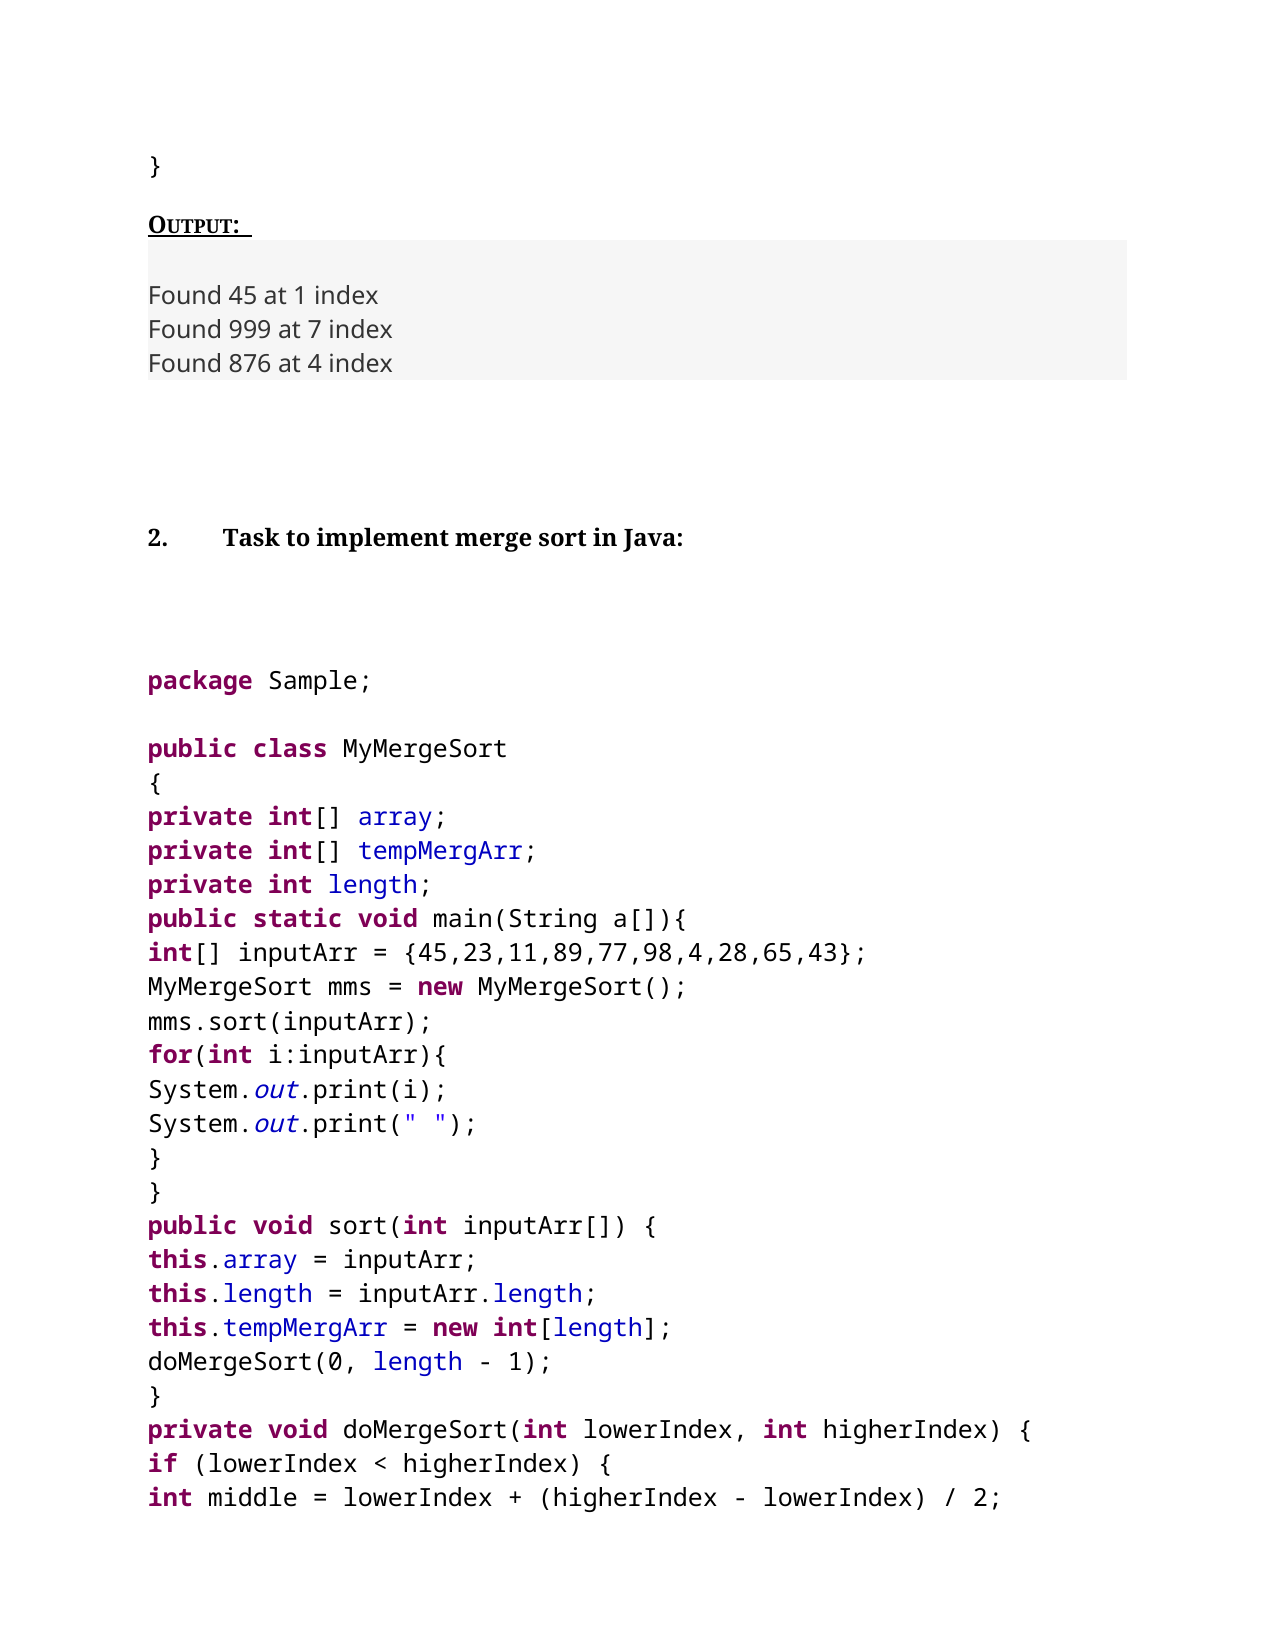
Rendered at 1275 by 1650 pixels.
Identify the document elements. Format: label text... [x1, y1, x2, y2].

text MyMergeSort mms = new MyMergeSort(); [148, 969, 1127, 1003]
text } [148, 148, 1127, 182]
text this.length = inputArr.length; [148, 1276, 1127, 1310]
list Task to implement merge sort in Java: [148, 521, 1127, 554]
text int middle = lowerIndex + (higherIndex - lowerIndex) / 2; [148, 1480, 1127, 1514]
text this.array = inputArr; [148, 1242, 1127, 1276]
text } [148, 1139, 1127, 1173]
text public class MyMergeSort [148, 731, 1127, 765]
text int[] inputArr = {45,23,11,89,77,98,4,28,65,43}; [148, 935, 1127, 969]
text Found 876 at 4 index [148, 346, 1127, 380]
text } [148, 1173, 1127, 1207]
text Output: [148, 208, 1127, 240]
text if (lowerIndex < higherIndex) { [148, 1446, 1127, 1480]
text { [148, 765, 1127, 799]
text System.out.print(" "); [148, 1105, 1127, 1139]
text this.tempMergArr = new int[length]; [148, 1310, 1127, 1344]
text private int[] tempMergArr; [148, 833, 1127, 867]
text public static void main(String a[]){ [148, 901, 1127, 935]
text for(int i:inputArr){ [148, 1037, 1127, 1071]
text doMergeSort(0, length - 1); [148, 1344, 1127, 1378]
text System.out.print(i); [148, 1071, 1127, 1105]
text package Sample; [148, 662, 1127, 697]
text private int length; [148, 867, 1127, 901]
text mms.sort(inputArr); [148, 1003, 1127, 1037]
text Found 999 at 7 index [148, 312, 1127, 346]
text } [148, 1378, 1127, 1412]
text public void sort(int inputArr[]) { [148, 1207, 1127, 1242]
text private int[] array; [148, 799, 1127, 833]
text Found 45 at 1 index [148, 278, 1127, 312]
text private void doMergeSort(int lowerIndex, int higherIndex) { [148, 1412, 1127, 1446]
